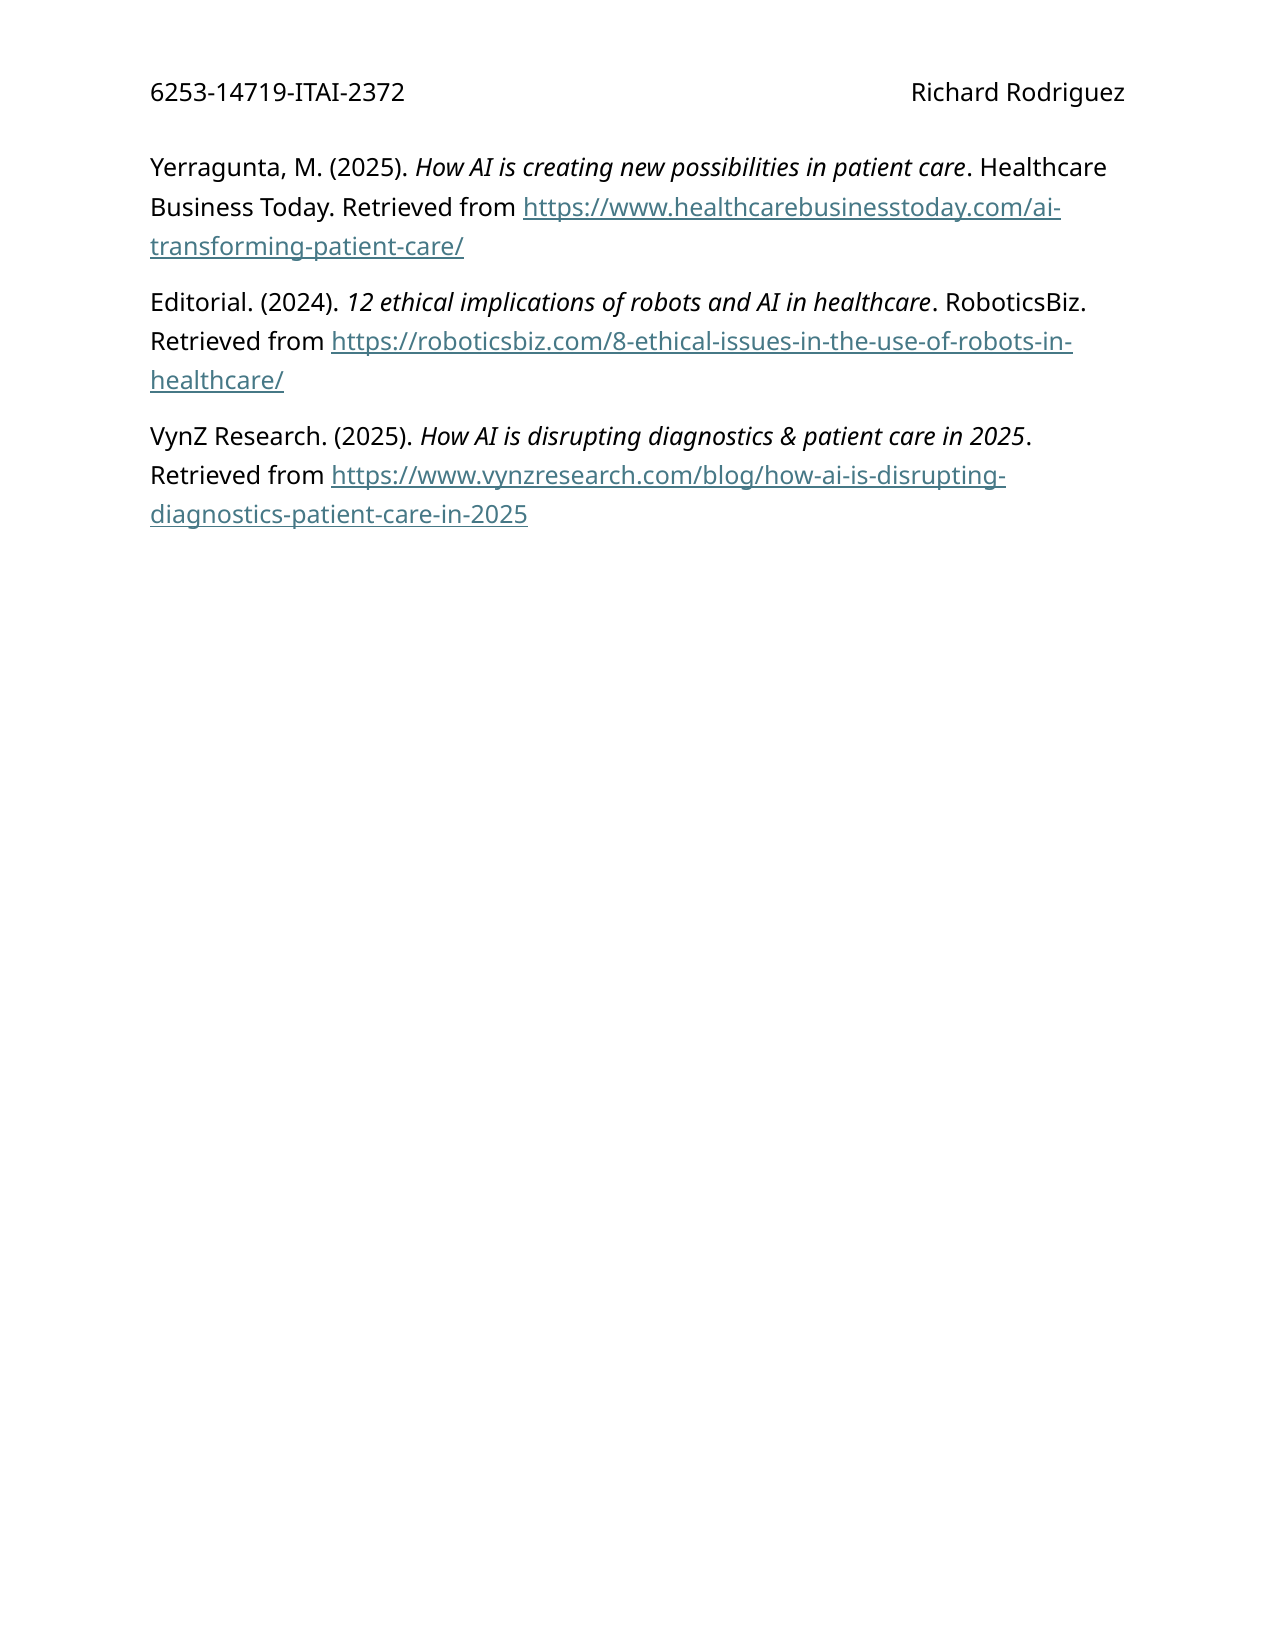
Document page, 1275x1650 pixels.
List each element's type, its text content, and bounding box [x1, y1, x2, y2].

text Editorial. (2024). 12 ethical implications of robots and AI in healthcare. RoboticsBiz. Retrieved from https://roboticsbiz.com/8-ethical-issues-in-the-use-of-robots-in-healthcare/ [150, 284, 1125, 397]
text VynZ Research. (2025). How AI is disrupting diagnostics & patient care in 2025. Retrieved from https://www.vynzresearch.com/blog/how-ai-is-disrupting-diagnostics-patient-care-in-2025 [150, 418, 1125, 531]
text Yerragunta, M. (2025). How AI is creating new possibilities in patient care. Healthcare Business Today. Retrieved from https://www.healthcarebusinesstoday.com/ai-transforming-patient-care/ [150, 150, 1125, 262]
